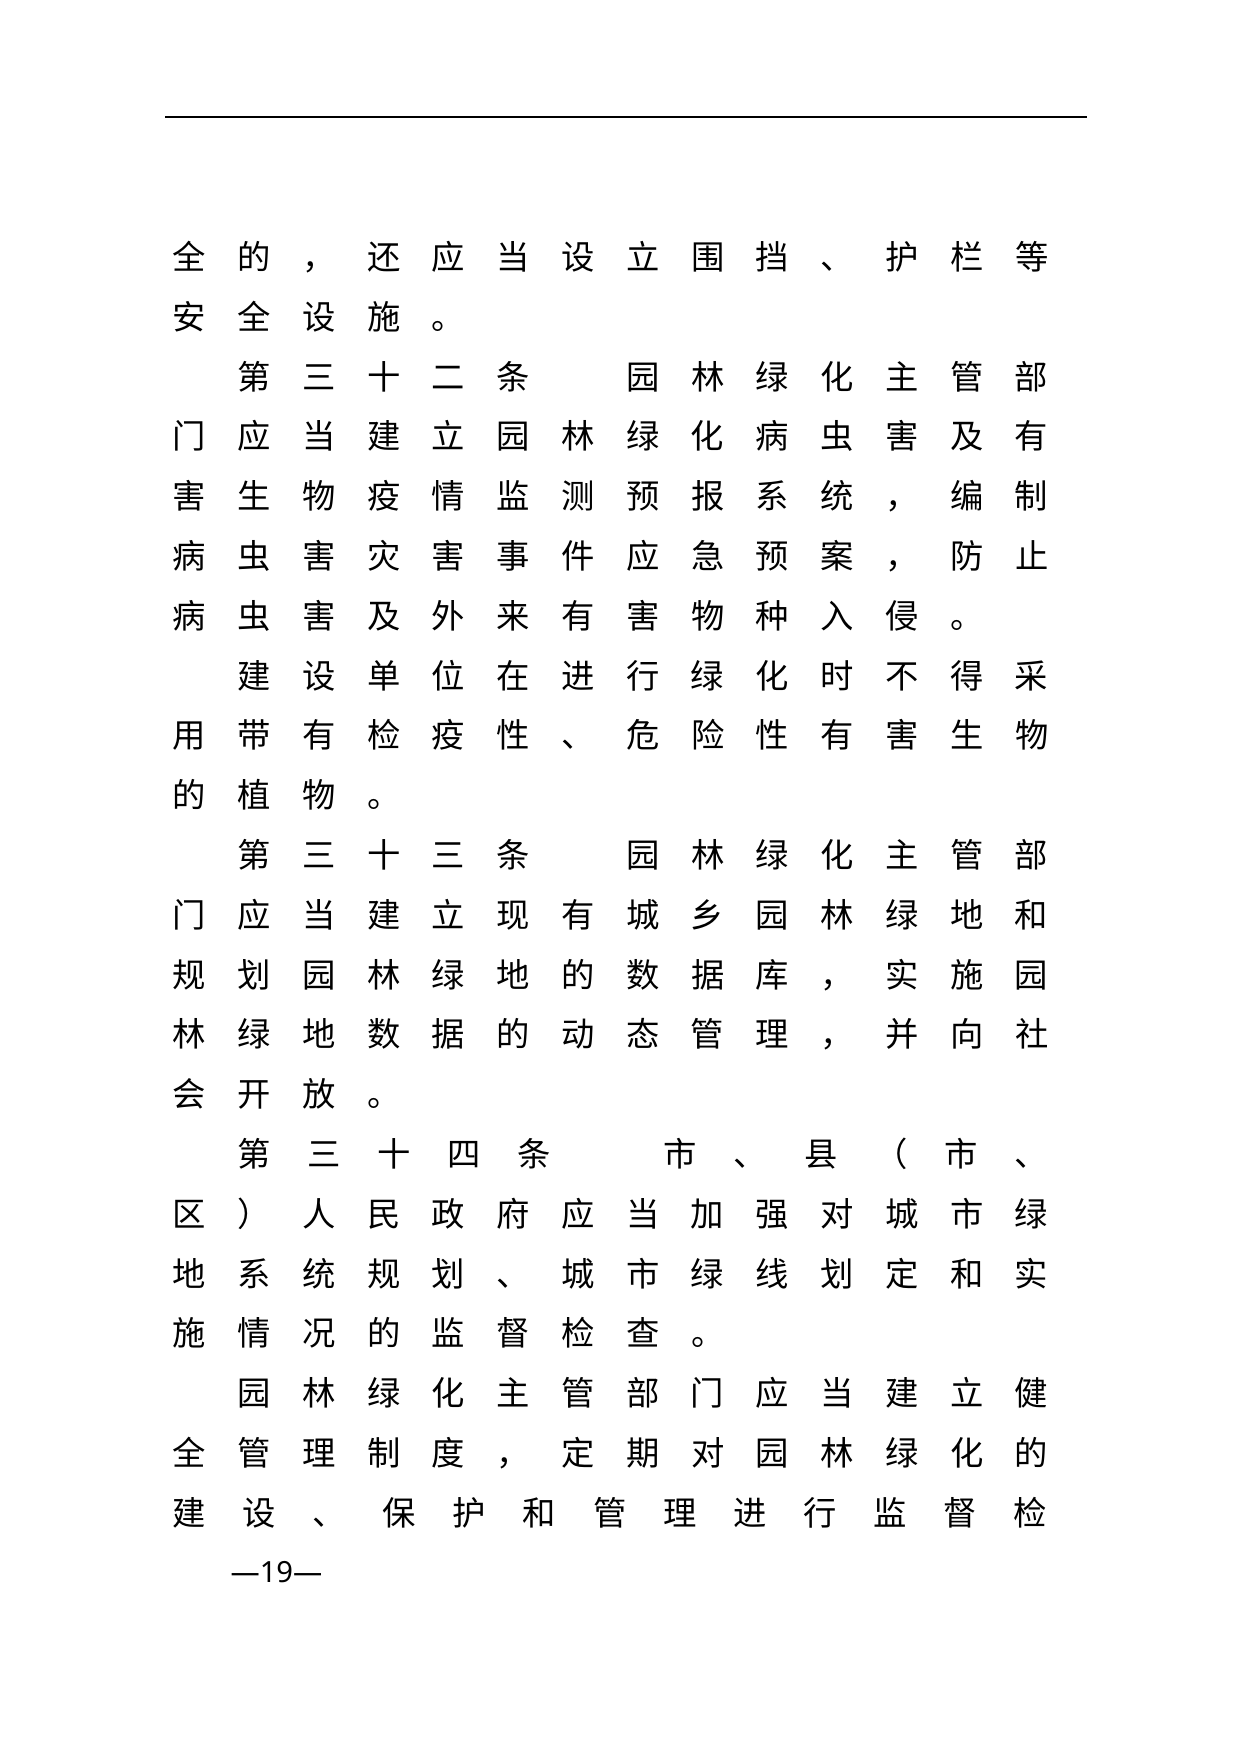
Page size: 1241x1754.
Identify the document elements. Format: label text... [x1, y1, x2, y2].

text 第三十三条 园林绿化主管部门应当建立现有城乡园林绿地和规划园林绿地的数据库，实施园林绿地数据的动态管理，并向社会开放。 [172, 823, 1079, 1122]
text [172, 225, 1079, 345]
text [172, 1361, 1079, 1541]
text 第三十四条 市、县（市、区）人民政府应当加强对城市绿地系统规划、城市绿线划定和实施情况的监督检查。 [172, 1122, 1079, 1361]
text 建设单位在进行绿化时不得采用带有检疫性、危险性有害生物的植物。 [172, 644, 1079, 823]
text 第三十二条 园林绿化主管部门应当建立园林绿化病虫害及有害生物疫情监测预报系统，编制病虫害灾害事件应急预案，防止病虫害及外来有害物种入侵。 [172, 345, 1079, 644]
